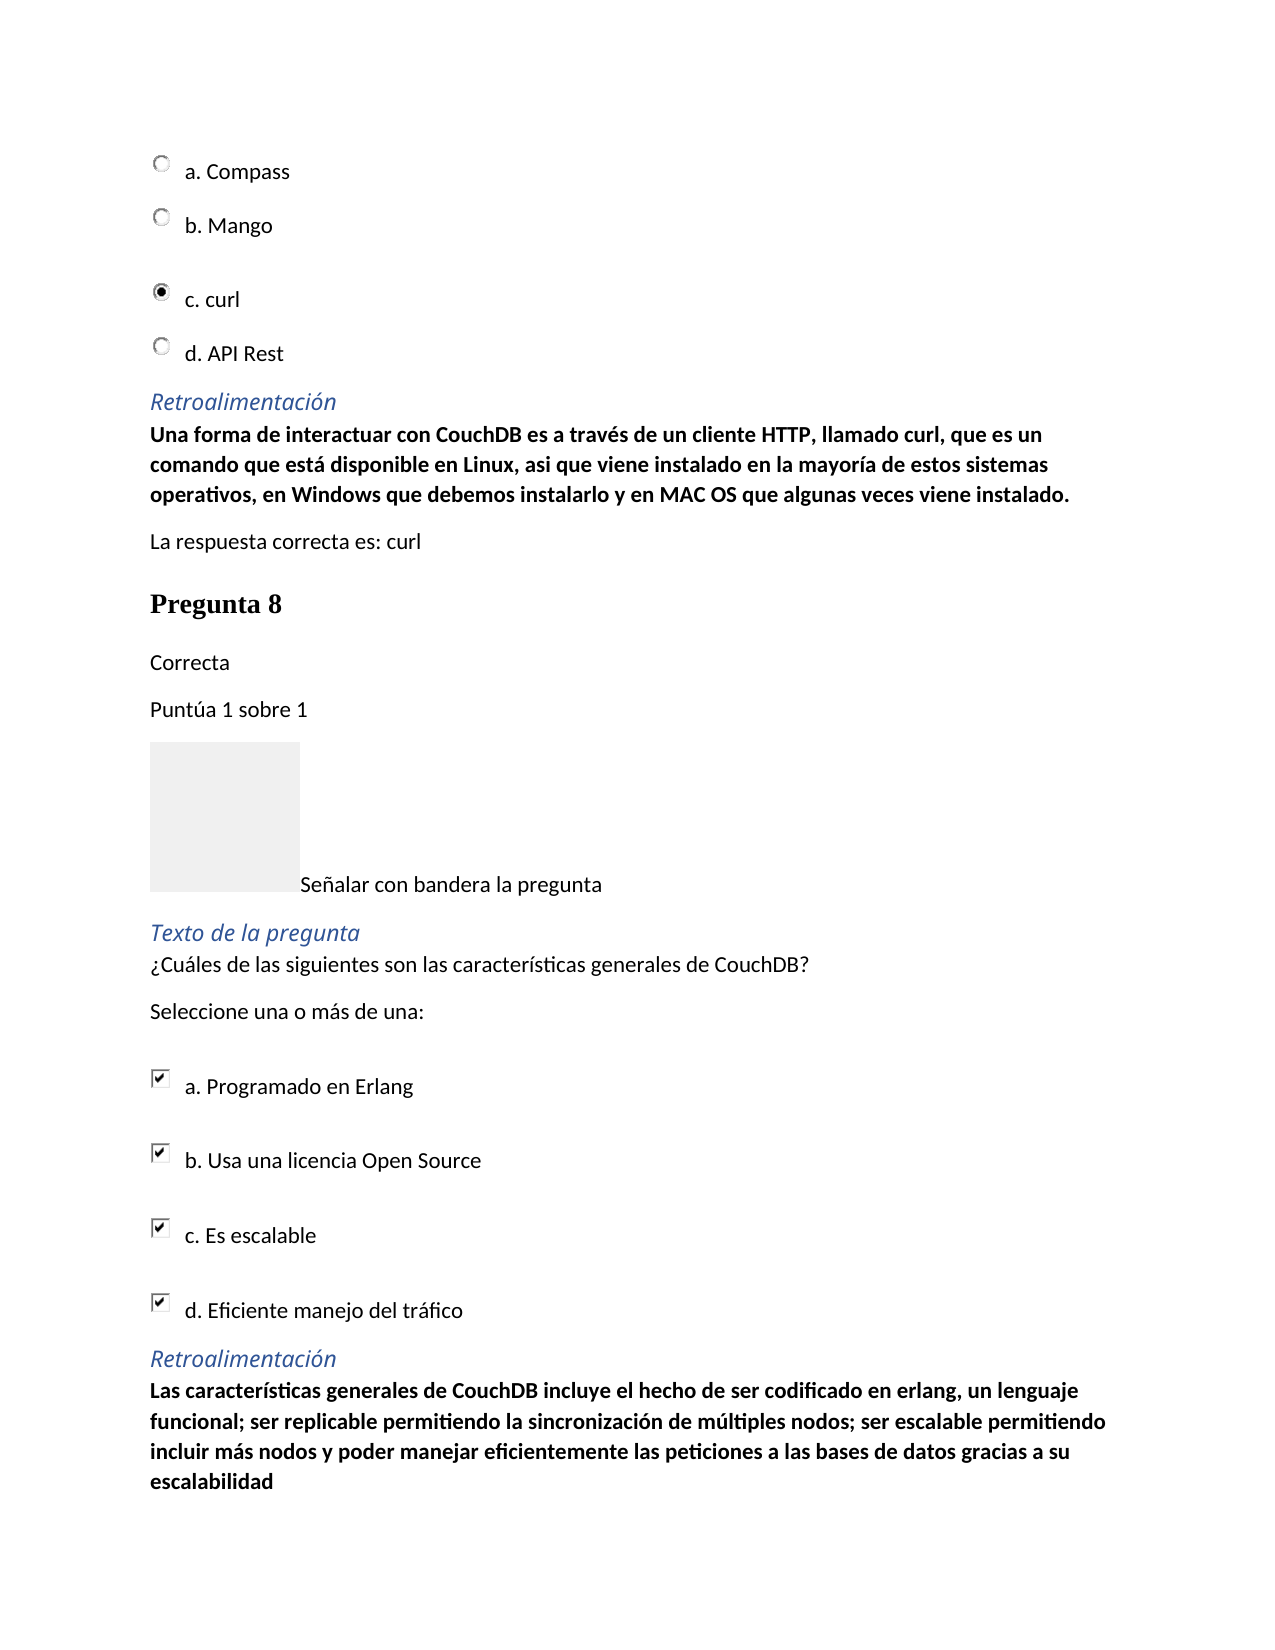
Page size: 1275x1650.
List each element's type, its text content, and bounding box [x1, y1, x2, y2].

text a. Programado en Erlang [150, 1044, 1125, 1100]
text Una forma de interactuar con CouchDB es a través de un cliente HTTP, llamado curl, que es un comando que está disponible en Linux, asi que viene instalado en la mayoría de estos sistemas operativos, en Windows que debemos instalarlo y en MAC OS que algunas veces viene instalado. [150, 420, 1125, 508]
text Correcta [150, 648, 1125, 676]
text Señalar con bandera la pregunta [150, 742, 1125, 898]
text Seleccione una o más de una: [150, 997, 1125, 1025]
text c. Es escalable [150, 1193, 1125, 1249]
text d. Eficiente manejo del tráfico [150, 1268, 1125, 1324]
text b. Usa una licencia Open Source [150, 1119, 1125, 1175]
text b. Mango [150, 204, 1125, 239]
text a. Compass [150, 150, 1125, 185]
text ¿Cuáles de las siguientes son las características generales de CouchDB? [150, 950, 1125, 978]
text c. curl [150, 258, 1125, 313]
subtitle Retroalimentación [150, 386, 1125, 417]
text La respuesta correcta es: curl [150, 527, 1125, 555]
text Las características generales de CouchDB incluye el hecho de ser codificado en erlang, un lenguaje funcional; ser replicable permitiendo la sincronización de múltiples nodos; ser escalable permitiendo incluir más nodos y poder manejar eficientemente las peticiones a las bases de datos gracias a su escalabilidad [150, 1377, 1125, 1495]
subtitle Pregunta 8 [150, 587, 1125, 619]
subtitle Texto de la pregunta [150, 917, 1125, 948]
subtitle Retroalimentación [150, 1343, 1125, 1374]
text Puntúa 1 sobre 1 [150, 695, 1125, 723]
text d. API Rest [150, 332, 1125, 367]
